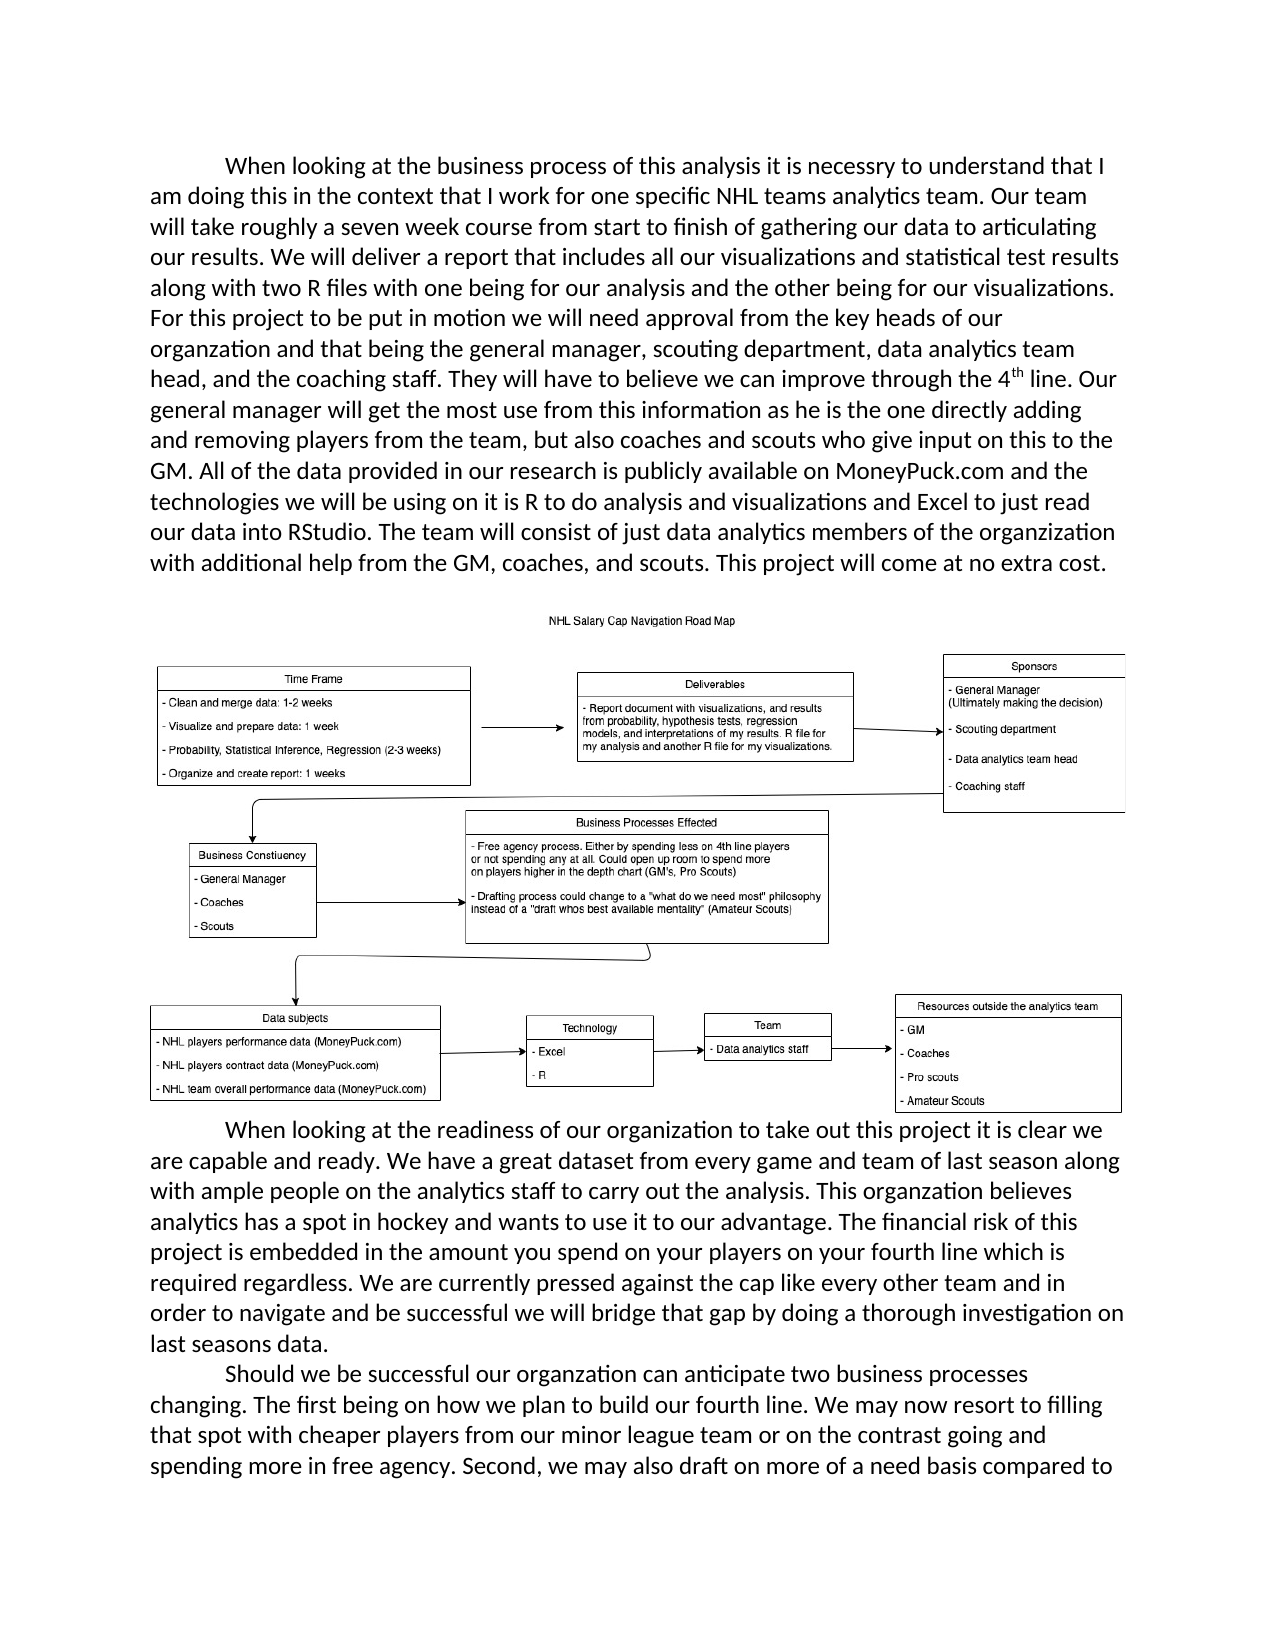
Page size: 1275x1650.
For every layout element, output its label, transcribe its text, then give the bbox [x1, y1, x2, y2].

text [150, 1358, 1125, 1481]
text When looking at the readiness of our organization to take out this project it is clear we are capable and ready. We have a great dataset from every game and team of last season along with ample people on the analytics staff to carry out the analysis. This organzation believes analytics has a spot in hockey and wants to use it to our advantage. The financial risk of this project is embedded in the amount you spend on your players on your fourth line which is required regardless. We are currently pressed against the cap like every other team and in order to navigate and be successful we will bridge that gap by doing a thorough investigation on last seasons data. [150, 1115, 1125, 1358]
text When looking at the business process of this analysis it is necessry to understand that I am doing this in the context that I work for one specific NHL teams analytics team. Our team will take roughly a seven week course from start to finish of gathering our data to articulating our results. We will deliver a report that includes all our visualizations and statistical test results along with two R files with one being for our analysis and the other being for our visualizations. For this project to be put in motion we will need approval from the key heads of our organzation and that being the general manager, scouting department, data analytics team head, and the coaching staff. They will have to believe we can improve through the 4th line. Our general manager will get the most use from this information as he is the one directly adding and removing players from the team, but also coaches and scouts who give input on this to the GM. All of the data provided in our research is publicly available on MoneyPuck.com and the technologies we will be using on it is R to do analysis and visualizations and Excel to just read our data into RStudio. The team will consist of just data analytics members of the organzization with additional help from the GM, coaches, and scouts. This project will come at no extra cost. [150, 150, 1125, 577]
picture [150, 607, 1125, 1115]
